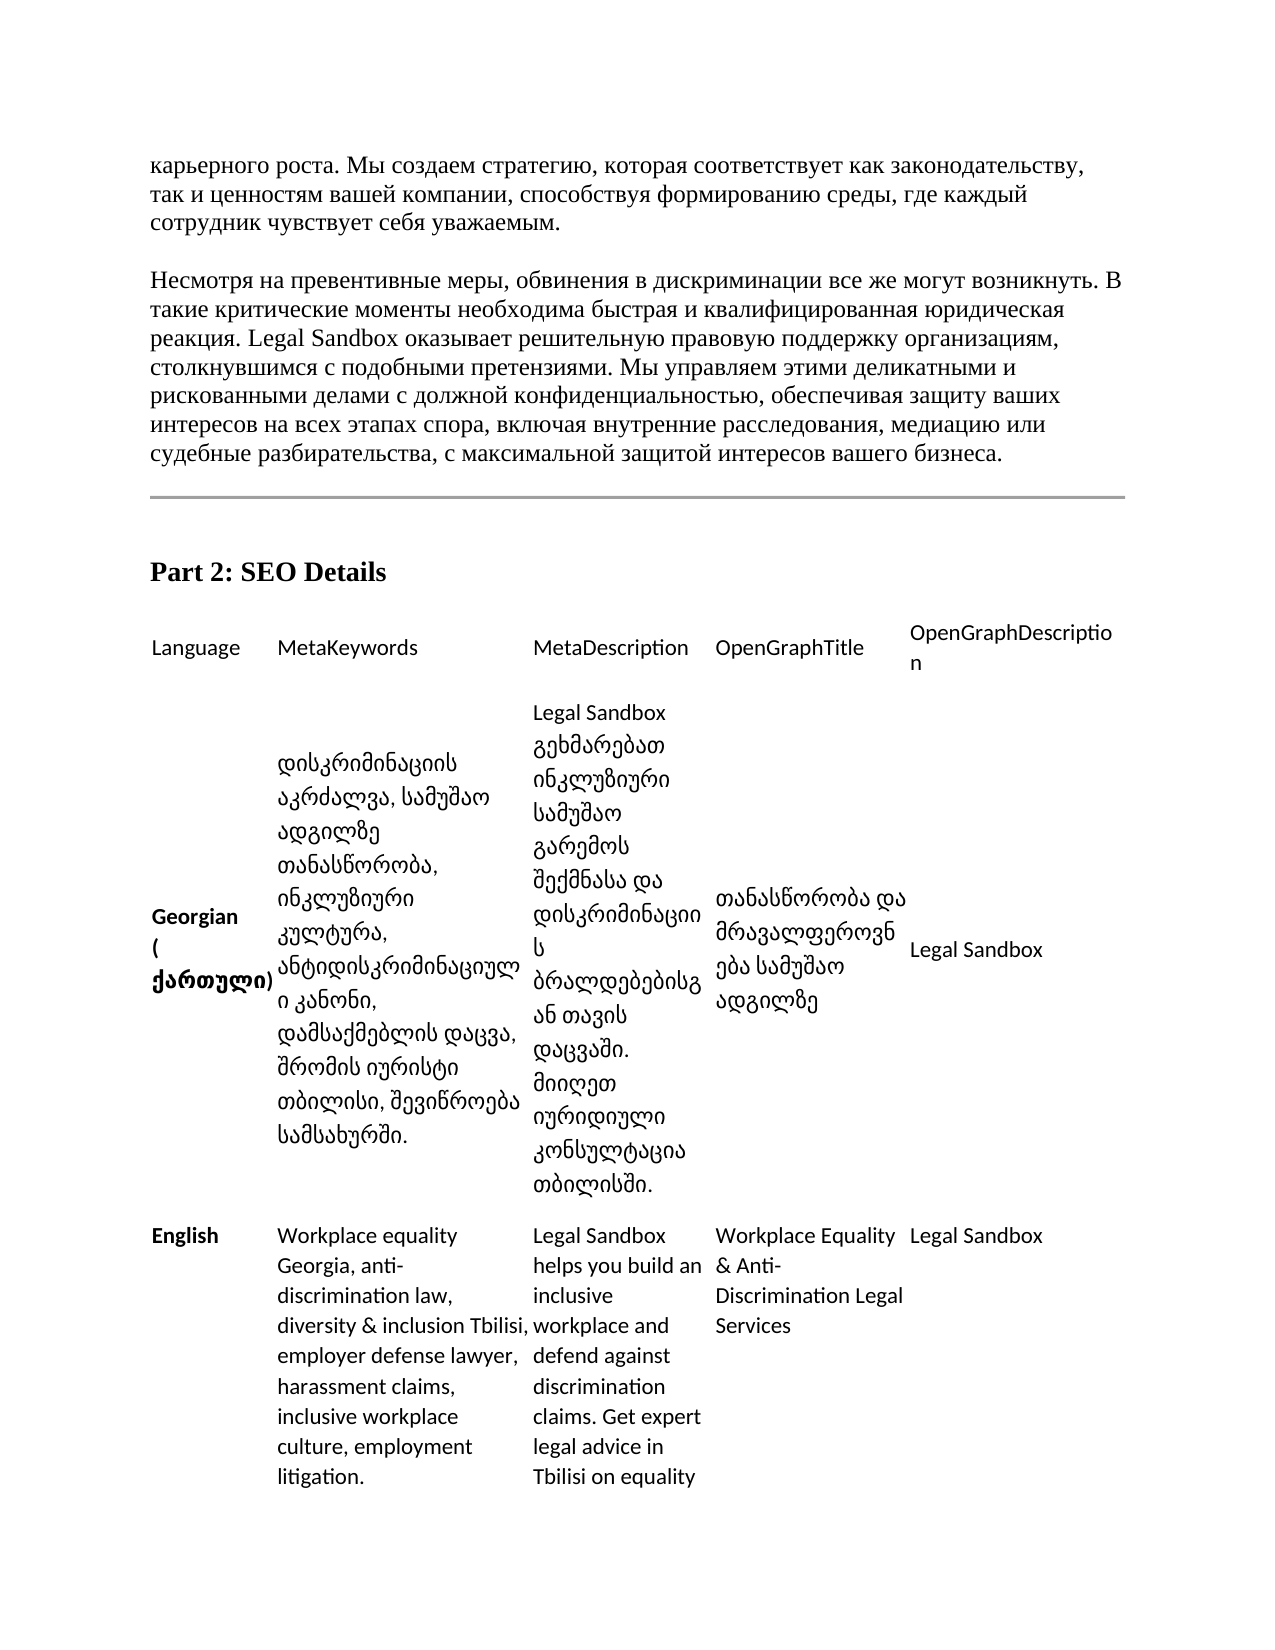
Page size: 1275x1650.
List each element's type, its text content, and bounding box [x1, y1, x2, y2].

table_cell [275, 1219, 531, 1492]
table_header MetaKeywords [275, 617, 531, 697]
table_cell Legal Sandbox [909, 1219, 1125, 1492]
table_cell Legal Sandbox [909, 697, 1125, 1219]
table_cell დისკრიმინაციის აკრძალვა, სამუშაო ადგილზე თანასწორობა, ინკლუზიური კულტურა, ანტიდისკრიმინაციული კანონი, დამსაქმებლის დაცვა, შრომის იურისტი თბილისი, შევიწროება სამსახურში. [275, 697, 531, 1219]
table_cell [531, 1219, 714, 1492]
text Несмотря на превентивные меры, обвинения в дискриминации все же могут возникнуть. В такие критические моменты необходима быстрая и квалифицированная юридическая реакция. Legal Sandbox оказывает решительную правовую поддержку организациям, столкнувшимся с подобными претензиями. Мы управляем этими деликатными и рискованными делами с должной конфиденциальностью, обеспечивая защиту ваших интересов на всех этапах спора, включая внутренние расследования, медиацию или судебные разбирательства, с максимальной защитой интересов вашего бизнеса. [150, 265, 1125, 467]
table_header MetaDescription [531, 617, 714, 697]
table_cell თანასწორობა და მრავალფეროვნება სამუშაო ადგილზე [714, 697, 908, 1219]
table_header OpenGraphDescription [909, 617, 1125, 697]
table_header Language [150, 617, 275, 697]
table_header OpenGraphTitle [714, 617, 908, 697]
subtitle Part 2: SEO Details [150, 555, 1125, 588]
table_cell English [150, 1219, 275, 1492]
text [150, 150, 1125, 236]
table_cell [714, 1219, 908, 1492]
table_cell Georgian (ქართული) [150, 697, 275, 1219]
table_cell Legal Sandbox გეხმარებათ ინკლუზიური სამუშაო გარემოს შექმნასა და დისკრიმინაციის ბრალდებებისგან თავის დაცვაში. მიიღეთ იურიდიული კონსულტაცია თბილისში. [531, 697, 714, 1219]
